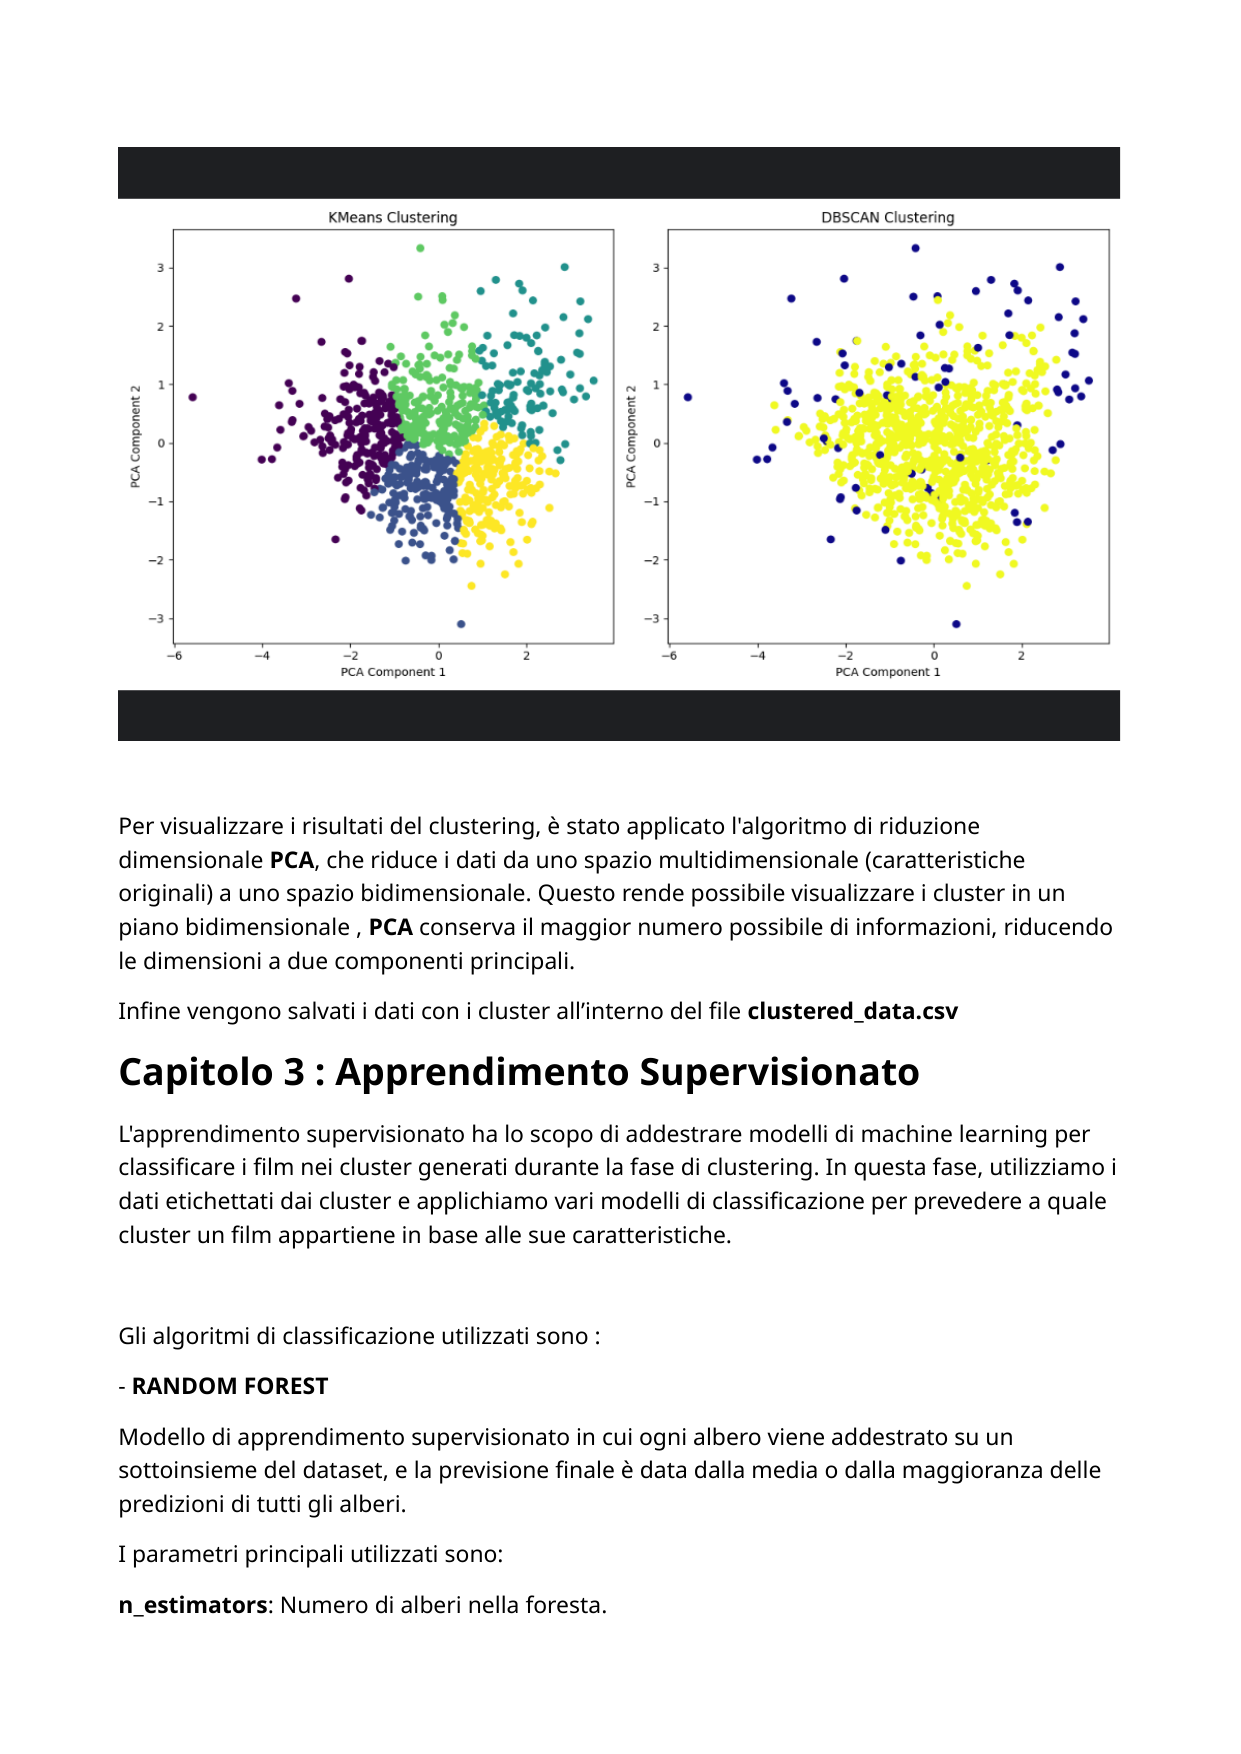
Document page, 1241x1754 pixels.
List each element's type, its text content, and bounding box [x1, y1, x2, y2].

text Capitolo 3 : Apprendimento Supervisionato [118, 1046, 1122, 1097]
text I parametri principali utilizzati sono: [118, 1538, 1122, 1569]
picture [118, 147, 1121, 741]
text Modello di apprendimento supervisionato in cui ogni albero viene addestrato su un sottoinsieme del dataset, e la previsione finale è data dalla media o dalla maggioranza delle predizioni di tutti gli alberi. [118, 1420, 1122, 1519]
text Infine vengono salvati i dati con i cluster all’interno del file clustered_data.csv [118, 995, 1122, 1027]
text n_estimators: Numero di alberi nella foresta. [118, 1589, 1122, 1620]
text L'apprendimento supervisionato ha lo scopo di addestrare modelli di machine learning per classificare i film nei cluster generati durante la fase di clustering. In questa fase, utilizziamo i dati etichettati dai cluster e applichiamo vari modelli di classificazione per prevedere a quale cluster un film appartiene in base alle sue caratteristiche. [118, 1117, 1122, 1250]
text Gli algoritmi di classificazione utilizzati sono : [118, 1319, 1122, 1351]
text Per visualizzare i risultati del clustering, è stato applicato l'algoritmo di riduzione dimensionale PCA, che riduce i dati da uno spazio multidimensionale (caratteristiche originali) a uno spazio bidimensionale. Questo rende possibile visualizzare i cluster in un piano bidimensionale , PCA conserva il maggior numero possibile di informazioni, riducendo le dimensioni a due componenti principali. [118, 810, 1122, 976]
text - RANDOM FOREST [118, 1370, 1122, 1401]
